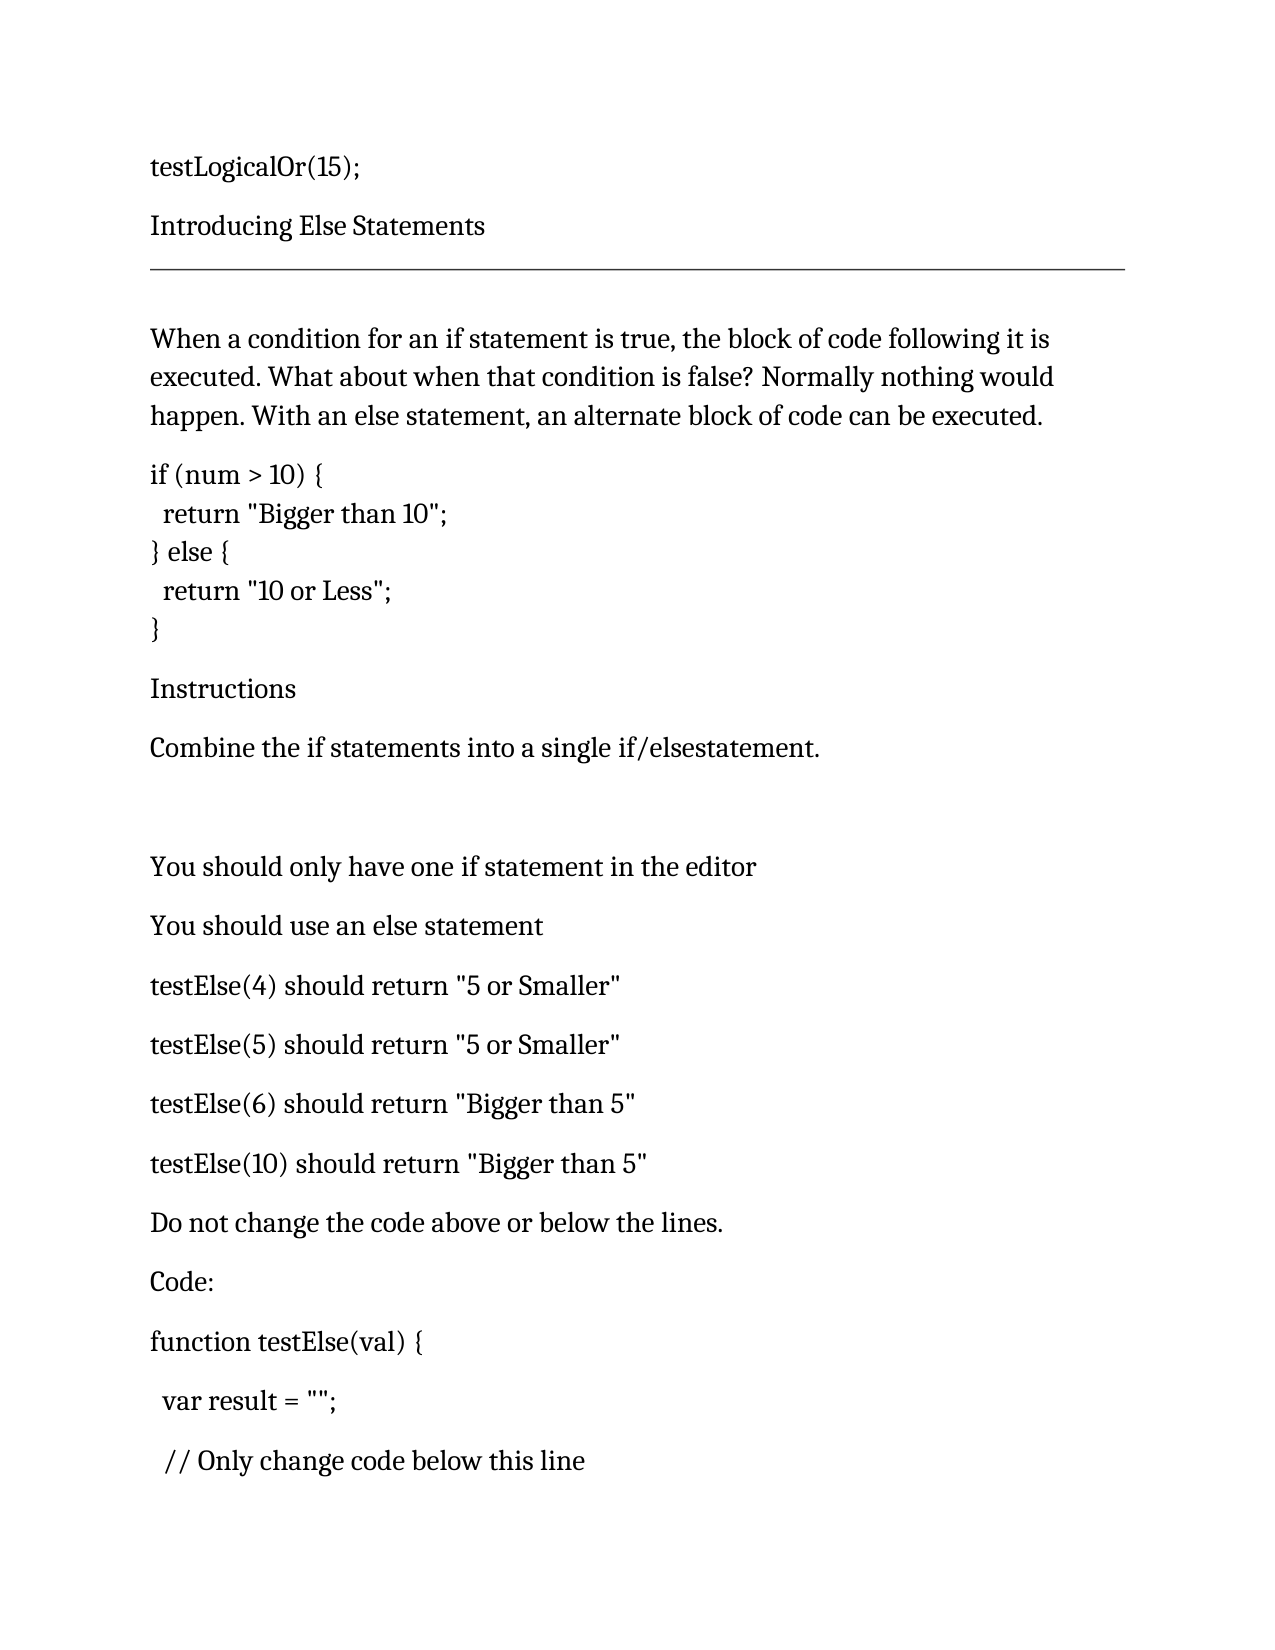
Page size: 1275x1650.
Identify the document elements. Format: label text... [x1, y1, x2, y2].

text Code: [150, 1266, 1125, 1299]
text var result = ""; [150, 1384, 1125, 1418]
text if (num > 10) { return "Bigger than 10"; } else { return "10 or Less"; } [150, 458, 1125, 646]
text You should only have one if statement in the editor [150, 850, 1125, 883]
text // Only change code below this line [150, 1444, 1125, 1477]
text Combine the if statements into a single if/elsestatement. [150, 731, 1125, 765]
text Instructions [150, 672, 1125, 705]
text testElse(4) should return "5 or Smaller" [150, 969, 1125, 1002]
text testElse(10) should return "Bigger than 5" [150, 1147, 1125, 1180]
text function testElse(val) { [150, 1325, 1125, 1358]
text You should use an else statement [150, 909, 1125, 943]
text Do not change the code above or below the lines. [150, 1206, 1125, 1240]
text When a condition for an if statement is true, the block of code following it is executed. What about when that condition is false? Normally nothing would happen. With an else statement, an alternate block of code can be executed. [150, 322, 1125, 432]
text testLogicalOr(15); [150, 150, 1125, 183]
text testElse(5) should return "5 or Smaller" [150, 1028, 1125, 1062]
text Introducing Else Statements [150, 209, 1125, 243]
text testElse(6) should return "Bigger than 5" [150, 1087, 1125, 1121]
